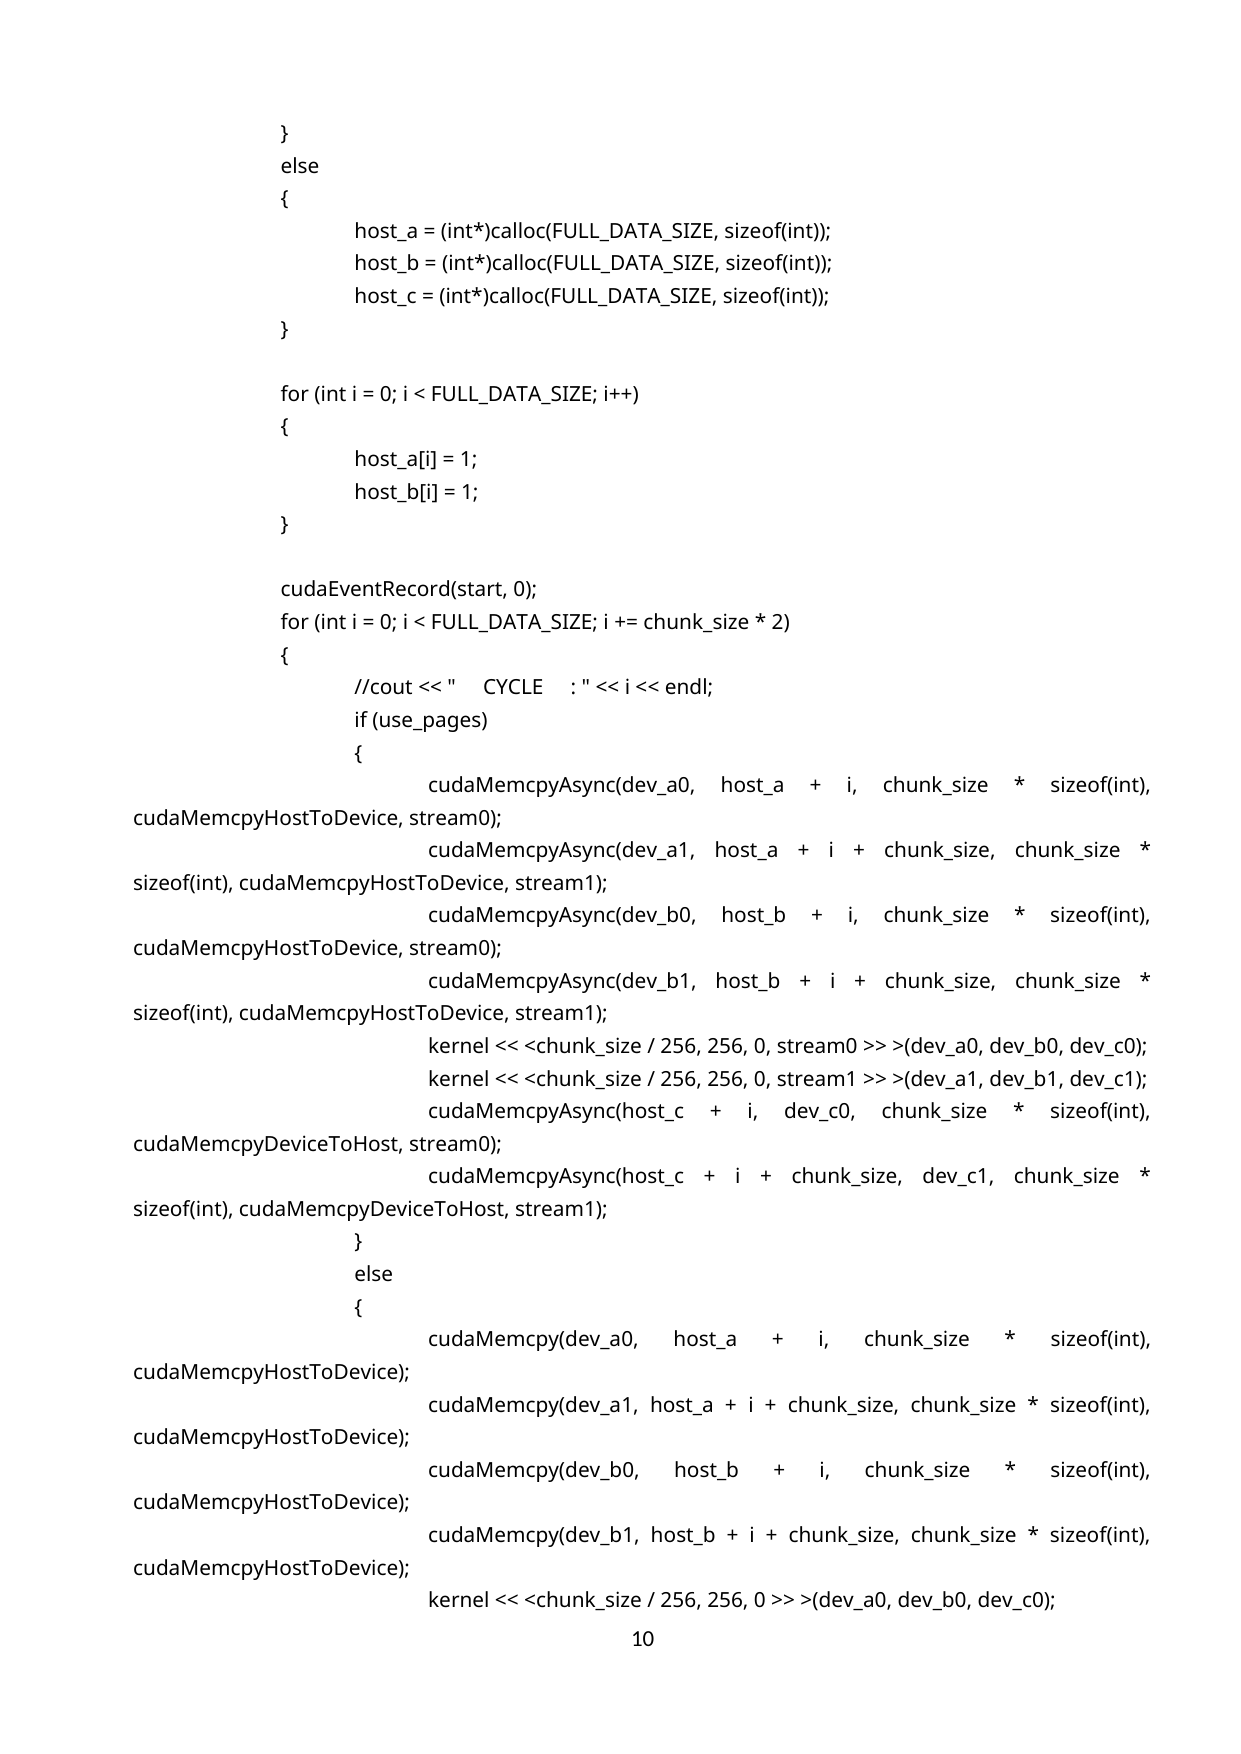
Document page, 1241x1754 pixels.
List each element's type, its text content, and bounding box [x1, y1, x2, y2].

text cudaMemcpyAsync(dev_b0, host_b + i, chunk_size * sizeof(int), cudaMemcpyHostToDevice, stream0); [133, 901, 1152, 962]
text cudaMemcpy(dev_b0, host_b + i, chunk_size * sizeof(int), cudaMemcpyHostToDevice); [133, 1455, 1152, 1516]
text for (int i = 0; i < FULL_DATA_SIZE; i++) [133, 379, 1152, 407]
text else [133, 151, 1152, 179]
text cudaMemcpy(dev_a0, host_a + i, chunk_size * sizeof(int), cudaMemcpyHostToDevice); [133, 1324, 1152, 1386]
text cudaMemcpyAsync(host_c + i + chunk_size, dev_c1, chunk_size * sizeof(int), cudaMemcpyDeviceToHost, stream1); [133, 1161, 1152, 1222]
text cudaMemcpy(dev_b1, host_b + i + chunk_size, chunk_size * sizeof(int), cudaMemcpyHostToDevice); [133, 1520, 1152, 1581]
text } [133, 1227, 1152, 1255]
text kernel << <chunk_size / 256, 256, 0 >> >(dev_a0, dev_b0, dev_c0); [133, 1585, 1152, 1614]
text for (int i = 0; i < FULL_DATA_SIZE; i += chunk_size * 2) [133, 607, 1152, 636]
text { [133, 183, 1152, 212]
text host_b[i] = 1; [133, 477, 1152, 505]
text host_a[i] = 1; [133, 444, 1152, 473]
text cudaEventRecord(start, 0); [133, 574, 1152, 603]
text } [133, 118, 1152, 147]
text cudaMemcpyAsync(host_c + i, dev_c0, chunk_size * sizeof(int), cudaMemcpyDeviceToHost, stream0); [133, 1096, 1152, 1157]
text { [133, 1292, 1152, 1320]
text } [133, 509, 1152, 538]
text else [133, 1259, 1152, 1288]
text } [133, 314, 1152, 342]
text { [133, 738, 1152, 766]
text cudaMemcpyAsync(dev_a1, host_a + i + chunk_size, chunk_size * sizeof(int), cudaMemcpyHostToDevice, stream1); [133, 835, 1152, 896]
text host_b = (int*)calloc(FULL_DATA_SIZE, sizeof(int)); [133, 248, 1152, 277]
text kernel << <chunk_size / 256, 256, 0, stream0 >> >(dev_a0, dev_b0, dev_c0); [133, 1031, 1152, 1059]
text cudaMemcpy(dev_a1, host_a + i + chunk_size, chunk_size * sizeof(int), cudaMemcpyHostToDevice); [133, 1390, 1152, 1451]
text { [133, 412, 1152, 440]
text { [133, 640, 1152, 668]
text kernel << <chunk_size / 256, 256, 0, stream1 >> >(dev_a1, dev_b1, dev_c1); [133, 1064, 1152, 1092]
text if (use_pages) [133, 705, 1152, 733]
text cudaMemcpyAsync(dev_b1, host_b + i + chunk_size, chunk_size * sizeof(int), cudaMemcpyHostToDevice, stream1); [133, 966, 1152, 1027]
text host_c = (int*)calloc(FULL_DATA_SIZE, sizeof(int)); [133, 281, 1152, 309]
text host_a = (int*)calloc(FULL_DATA_SIZE, sizeof(int)); [133, 216, 1152, 244]
text //cout << " CYCLE : " << i << endl; [133, 672, 1152, 701]
text cudaMemcpyAsync(dev_a0, host_a + i, chunk_size * sizeof(int), cudaMemcpyHostToDevice, stream0); [133, 770, 1152, 831]
